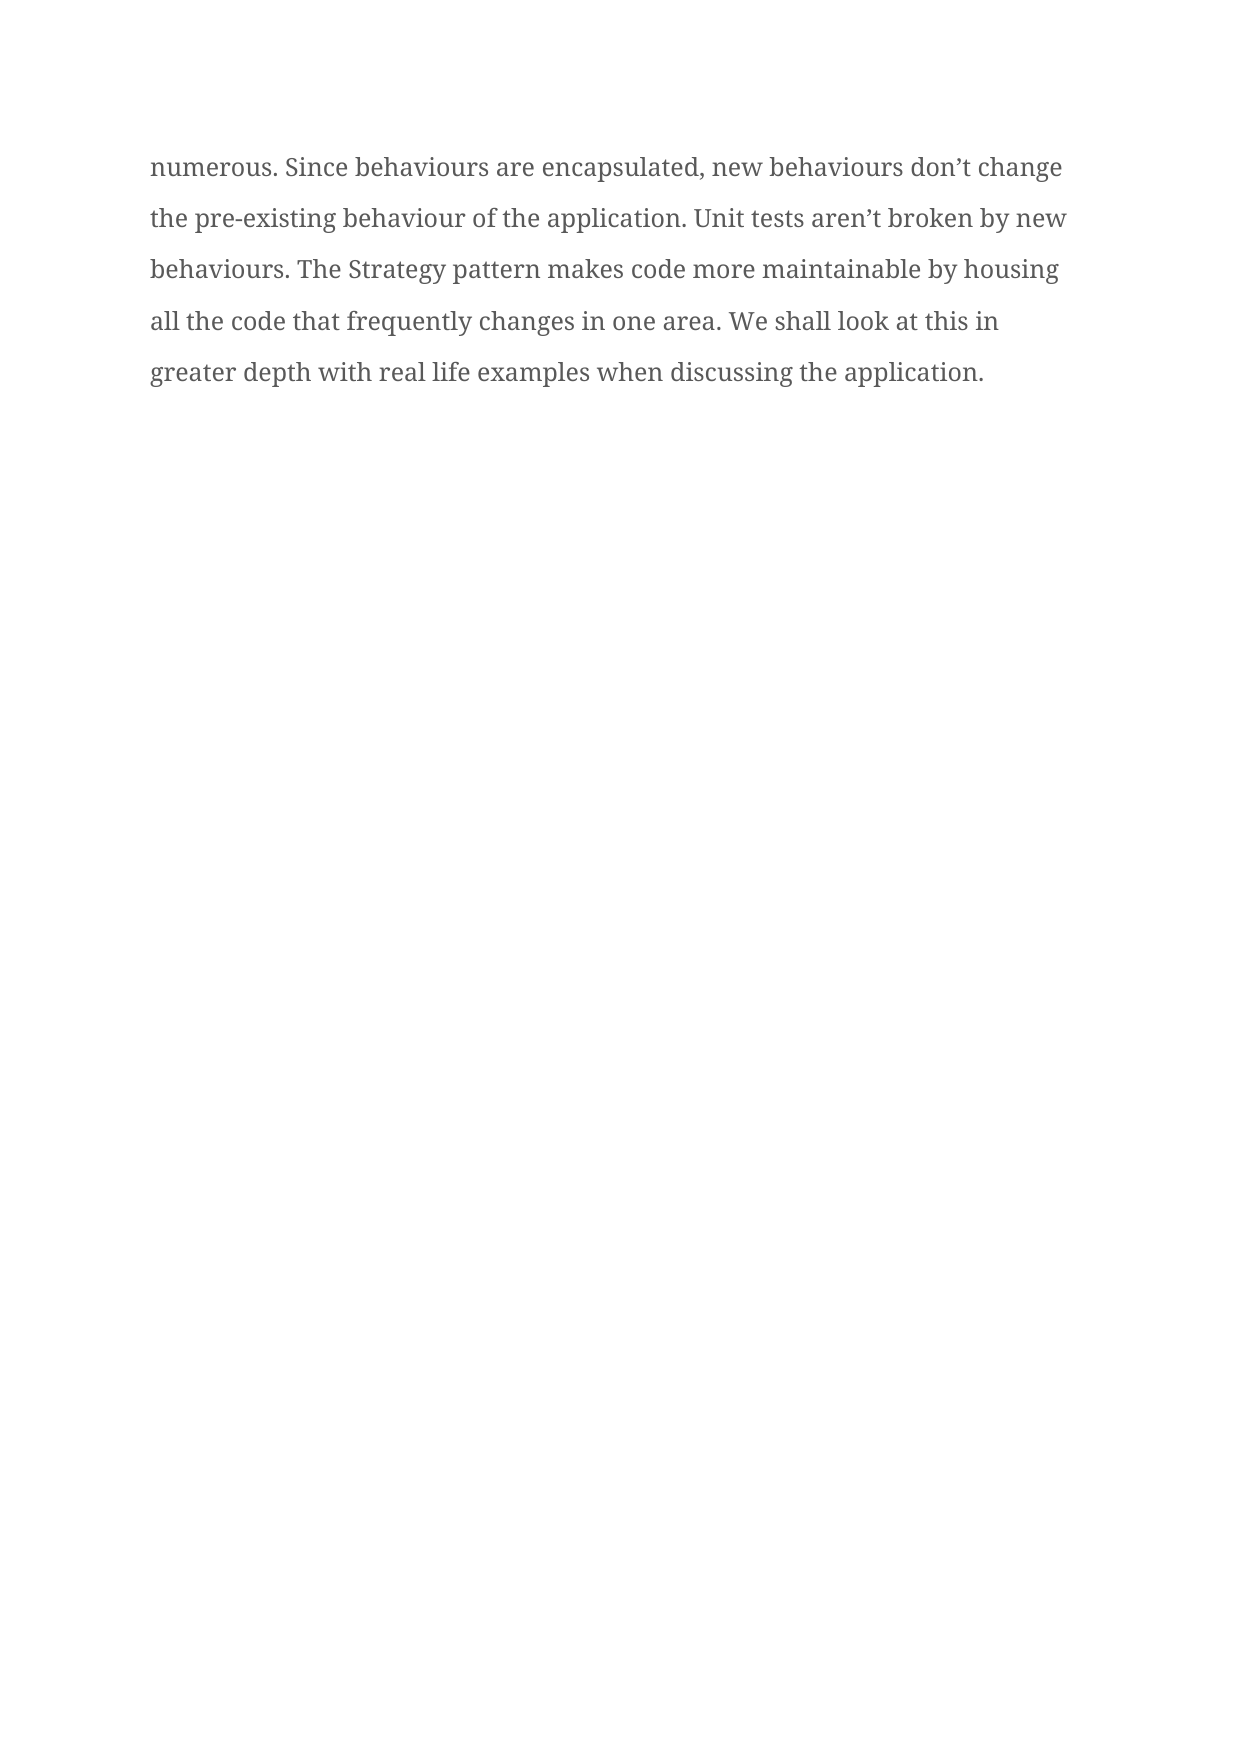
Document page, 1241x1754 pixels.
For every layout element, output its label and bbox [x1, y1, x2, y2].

text [150, 150, 1090, 388]
